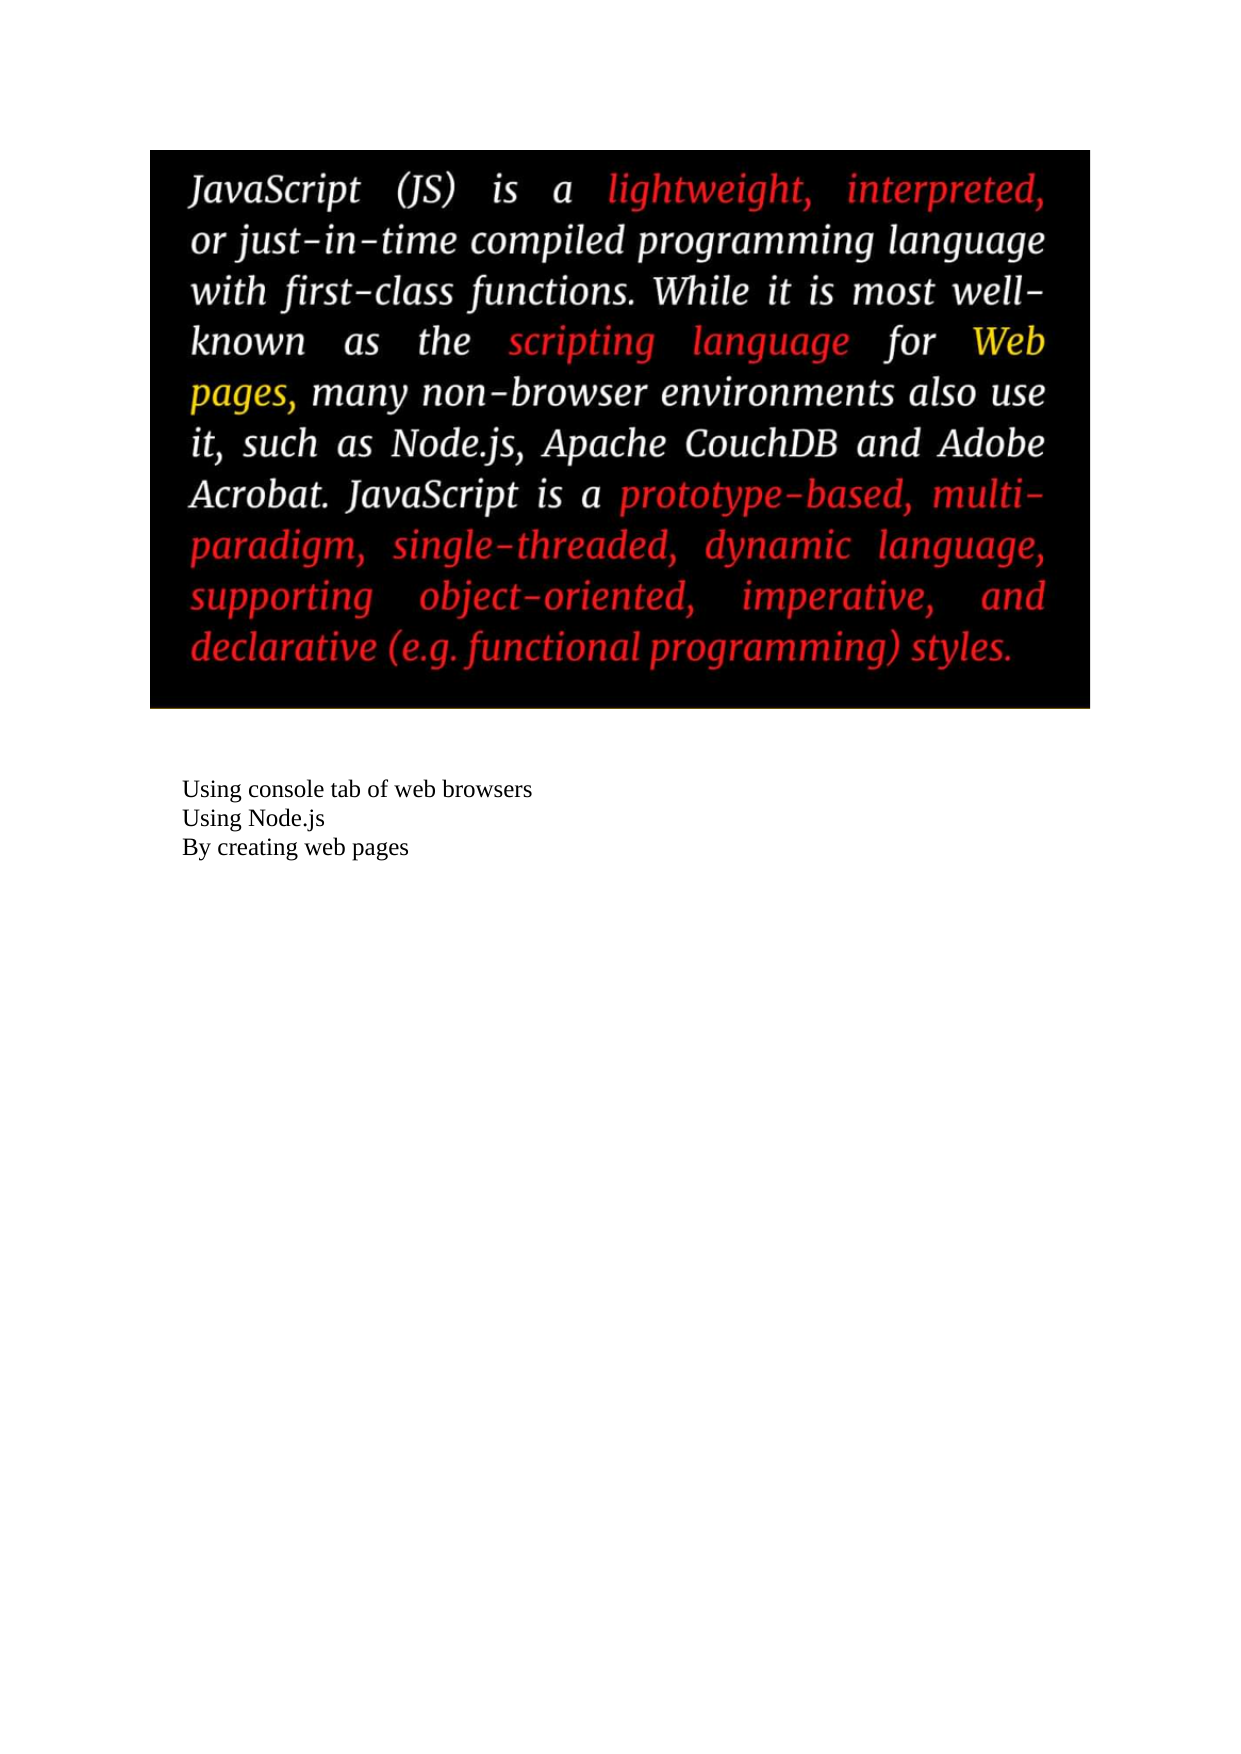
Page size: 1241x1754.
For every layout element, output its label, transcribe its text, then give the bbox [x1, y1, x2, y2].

text  Using console tab of web browsers [150, 774, 1090, 803]
picture [150, 150, 1091, 709]
text  By creating web pages [150, 832, 1090, 860]
text  Using Node.js [150, 803, 1090, 832]
